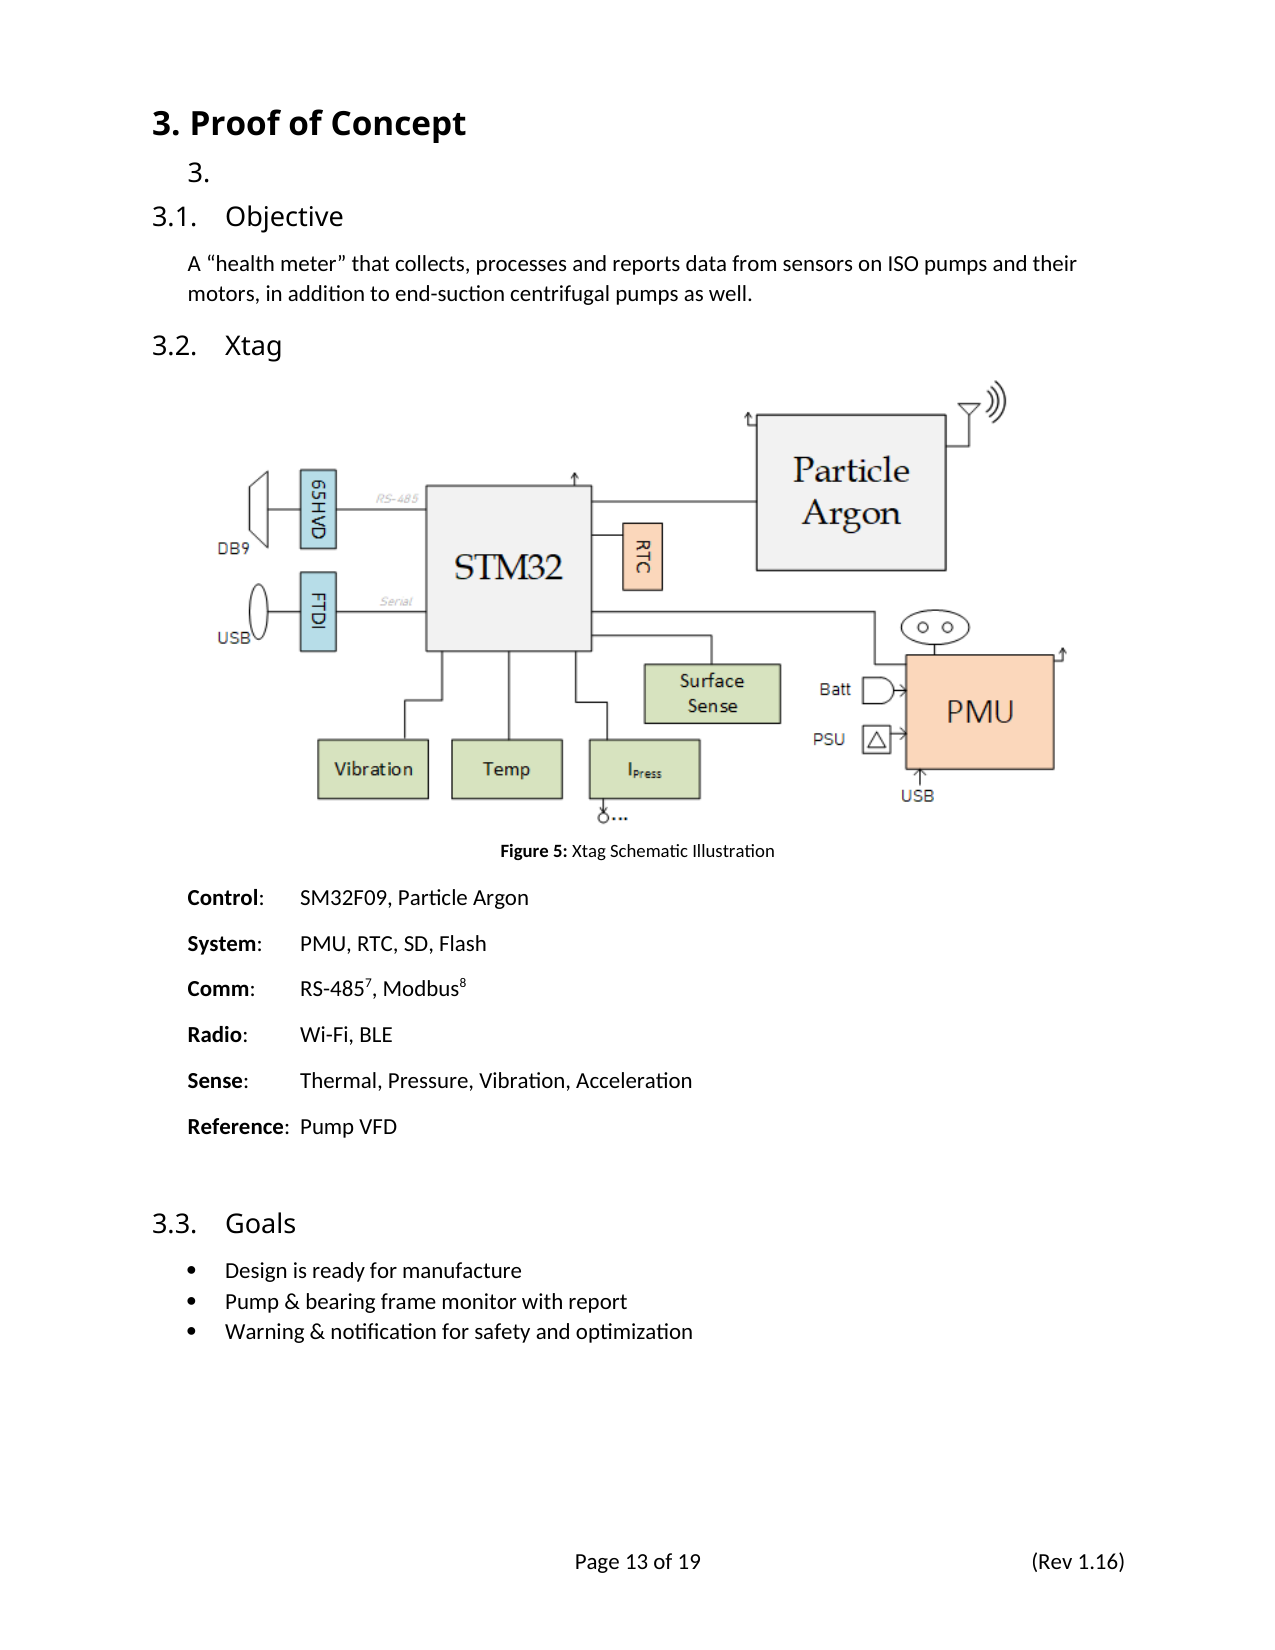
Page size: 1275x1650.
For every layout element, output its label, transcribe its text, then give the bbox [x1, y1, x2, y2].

text Reference: Pump VFD [187, 1112, 1125, 1140]
text Control: SM32F09, Particle Argon [187, 883, 1125, 911]
subtitle Objective [152, 197, 1125, 234]
list Pump & bearing frame monitor with report [187, 1287, 1125, 1315]
text Figure 5: Xtag Schematic Illustration [150, 839, 1125, 862]
picture [207, 378, 1068, 840]
subtitle Proof of Concept [152, 100, 1125, 145]
text System: PMU, RTC, SD, Flash [187, 929, 1125, 957]
list Design is ready for manufacture [187, 1257, 1125, 1285]
text Sense: Thermal, Pressure, Vibration, Acceleration [187, 1066, 1125, 1094]
text A “health meter” that collects, processes and reports data from sensors on ISO pumps and their motors, in addition to end-suction centrifugal pumps as well. [187, 249, 1125, 308]
text Radio: Wi-Fi, BLE [187, 1020, 1125, 1048]
list Warning & notification for safety and optimization [187, 1317, 1125, 1345]
text Comm: RS-4857, Modbus8 [187, 974, 1125, 1003]
subtitle Goals [152, 1204, 1125, 1241]
subtitle Xtag [152, 326, 1125, 363]
